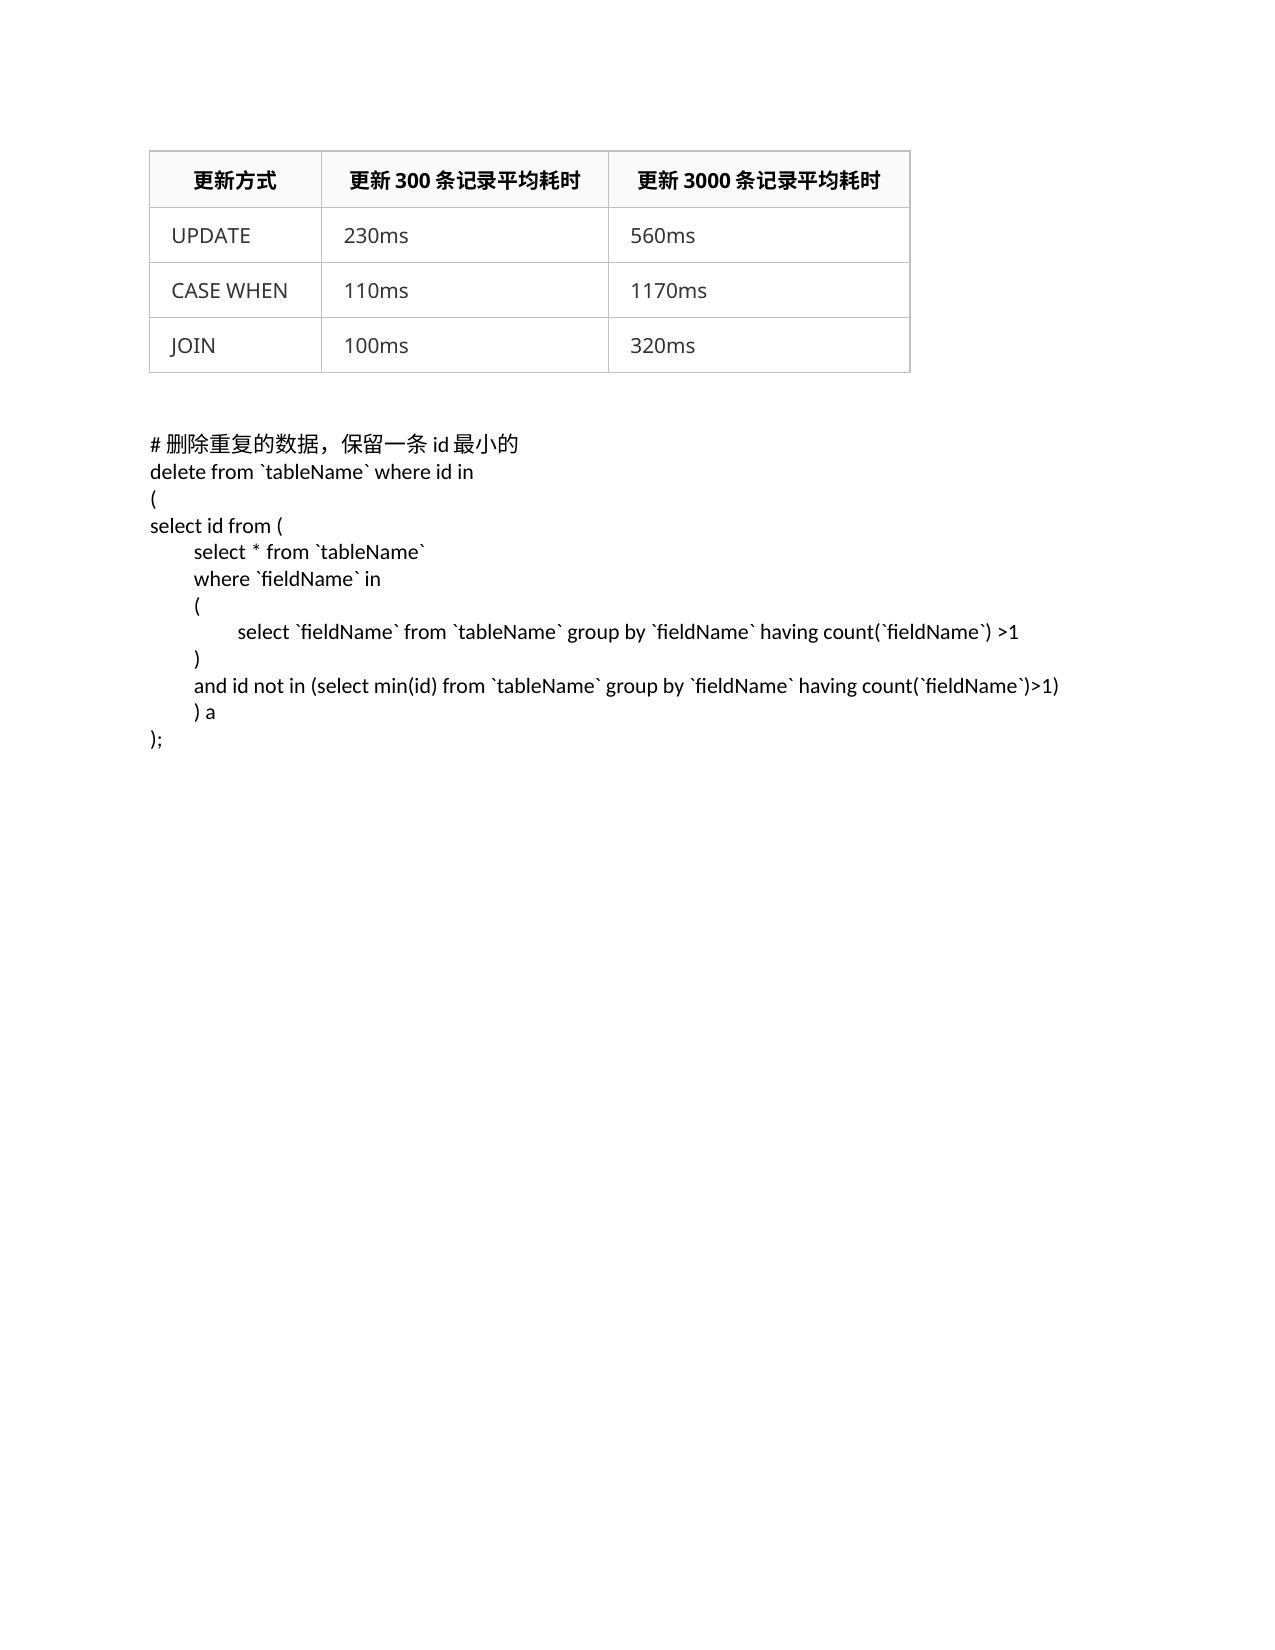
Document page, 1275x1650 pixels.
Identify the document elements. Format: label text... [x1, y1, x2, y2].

text # 删除重复的数据，保留一条id最小的 [150, 427, 1125, 458]
text ( [150, 592, 1125, 618]
text where `fieldName` in [150, 565, 1125, 592]
text ( [150, 485, 1125, 512]
table_cell 560ms [609, 208, 909, 262]
text ); [150, 725, 1125, 752]
text ) a [150, 698, 1125, 725]
text select * from `tableName` [150, 538, 1125, 565]
table_cell CASE WHEN [150, 263, 321, 317]
text delete from `tableName` where id in [150, 458, 1125, 485]
table_header 更新方式 [150, 152, 321, 207]
table_cell 1170ms [609, 263, 909, 317]
text select id from ( [150, 512, 1125, 538]
table_cell 230ms [322, 208, 608, 262]
table_cell 320ms [609, 318, 909, 372]
text and id not in (select min(id) from `tableName` group by `fieldName` having count(`fieldName`)>1) [150, 672, 1125, 698]
table_cell JOIN [150, 318, 321, 372]
table_cell 100ms [322, 318, 608, 372]
text select `fieldName` from `tableName` group by `fieldName` having count(`fieldName`) >1 [150, 618, 1125, 645]
table_header 更新300条记录平均耗时 [322, 152, 608, 207]
table_cell UPDATE [150, 208, 321, 262]
table_cell 110ms [322, 263, 608, 317]
table_header 更新3000条记录平均耗时 [609, 152, 909, 207]
text ) [150, 645, 1125, 672]
